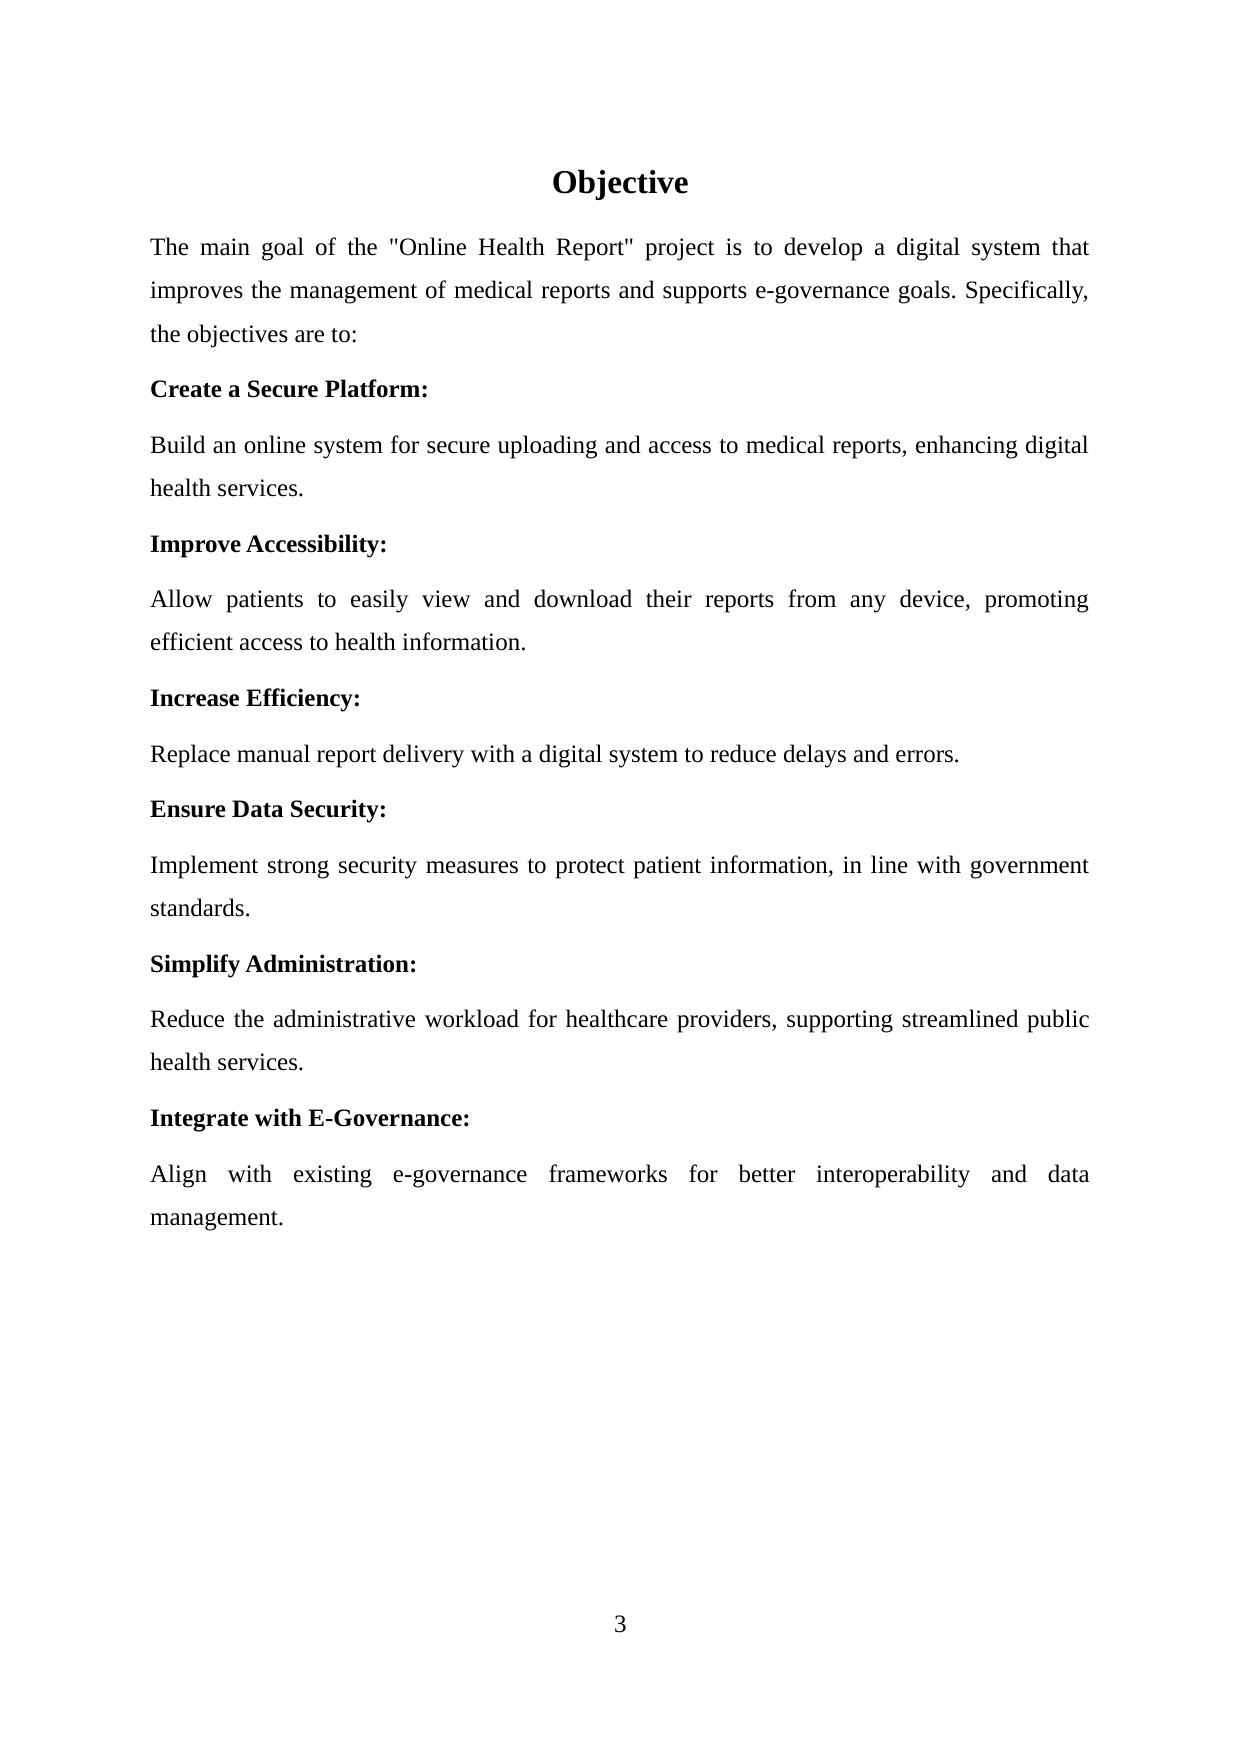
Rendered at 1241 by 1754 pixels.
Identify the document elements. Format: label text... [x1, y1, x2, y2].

text Reduce the administrative workload for healthcare providers, supporting streamlined public health services. [150, 1004, 1090, 1076]
text Create a Secure Platform: [150, 374, 1090, 403]
text Improve Accessibility: [150, 529, 1090, 557]
text Increase Efficiency: [150, 683, 1090, 712]
text Replace manual report delivery with a digital system to reduce delays and errors. [150, 739, 1090, 767]
subtitle Objective [150, 162, 1090, 201]
text The main goal of the "Online Health Report" project is to develop a digital system that improves the management of medical reports and supports e-governance goals. Specifically, the objectives are to: [150, 232, 1090, 347]
text Align with existing e-governance frameworks for better interoperability and data management. [150, 1159, 1090, 1231]
text Build an online system for secure uploading and access to medical reports, enhancing digital health services. [150, 430, 1090, 502]
text Allow patients to easily view and download their reports from any device, promoting efficient access to health information. [150, 584, 1090, 656]
text Simplify Administration: [150, 949, 1090, 977]
text Implement strong security measures to protect patient information, in line with government standards. [150, 850, 1090, 922]
text Integrate with E-Governance: [150, 1103, 1090, 1132]
text Ensure Data Security: [150, 794, 1090, 823]
